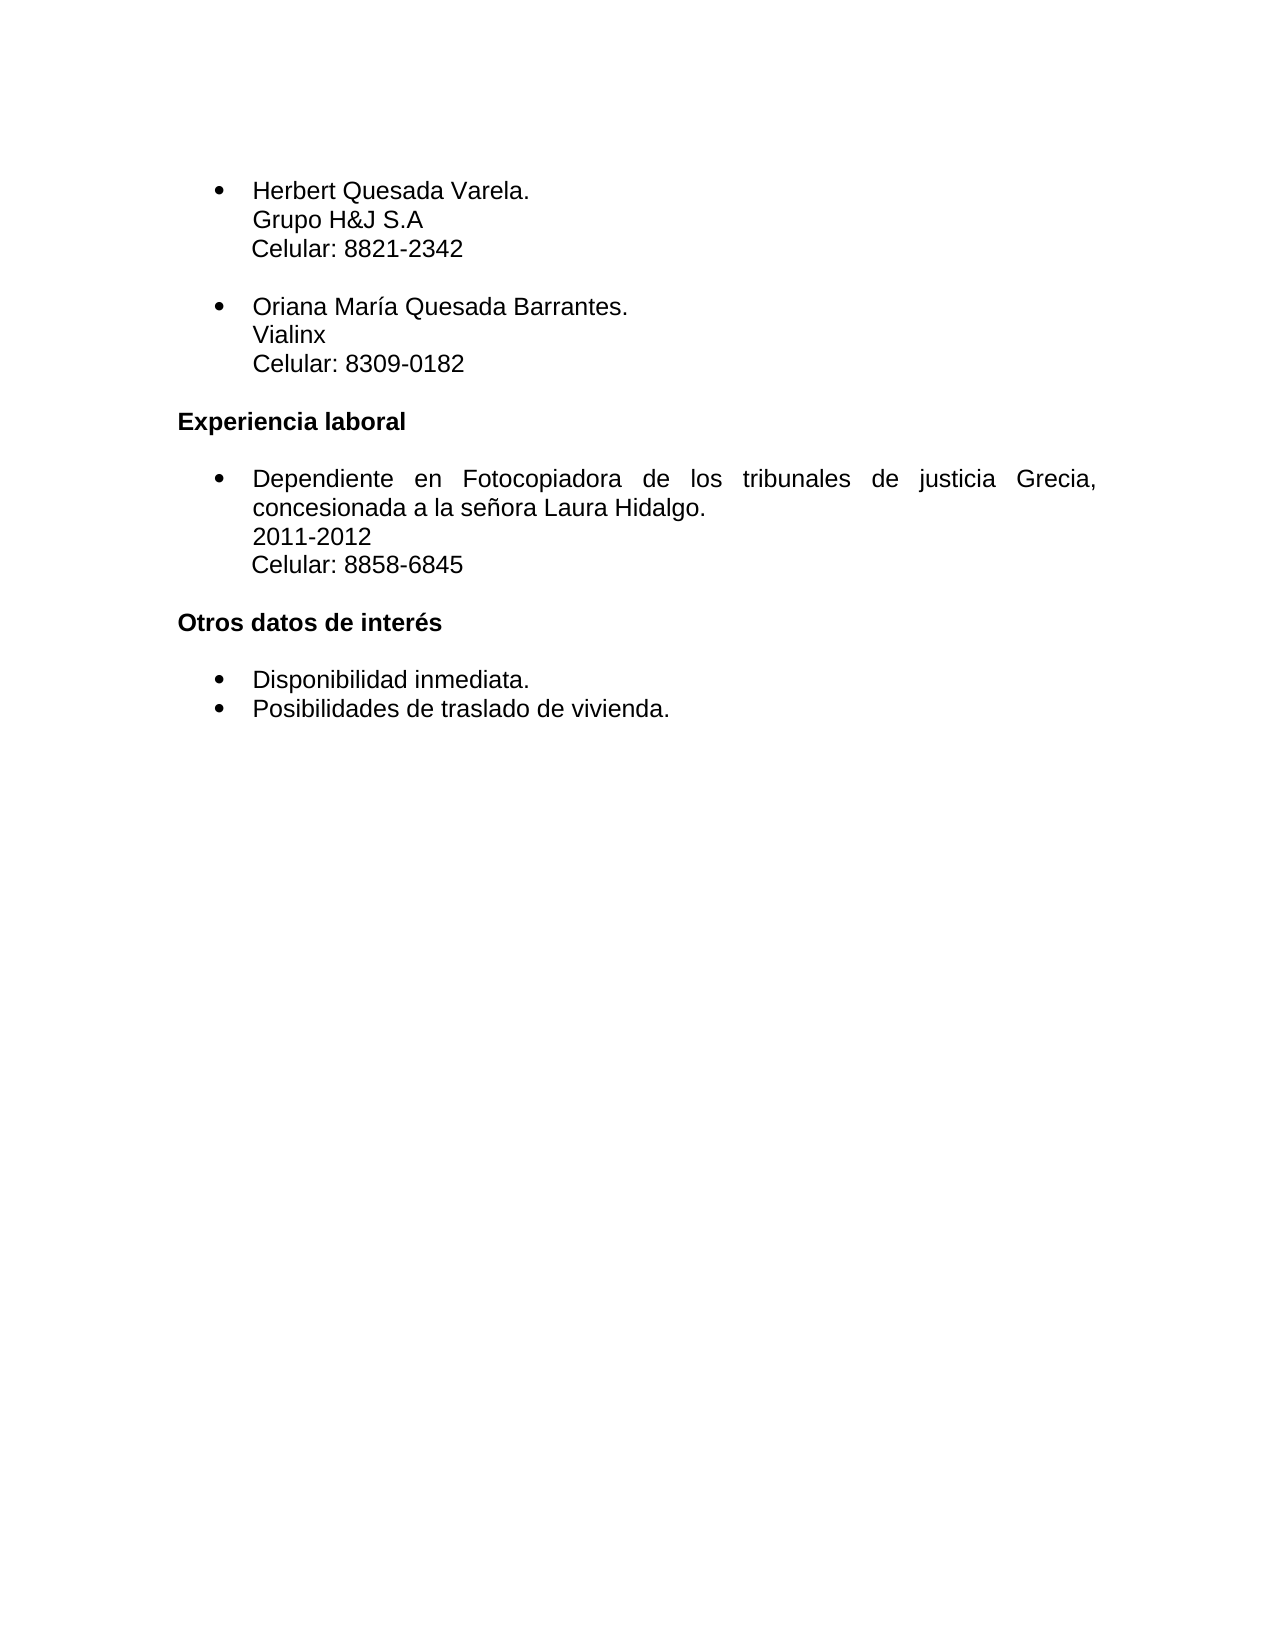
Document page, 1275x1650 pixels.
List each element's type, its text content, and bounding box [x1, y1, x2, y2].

text Experiencia laboral [177, 407, 1098, 435]
text Celular: 8858-6845 [177, 550, 1098, 579]
list Oriana María Quesada Barrantes. [215, 291, 1098, 320]
text Celular: 8821-2342 [177, 234, 1098, 263]
list Disponibilidad inmediata. [215, 665, 1098, 694]
text Otros datos de interés [177, 608, 1098, 637]
list 2011-2012 [252, 522, 1098, 550]
list Herbert Quesada Varela. [215, 176, 1098, 205]
list Celular: 8309-0182 [252, 349, 1098, 378]
list Posibilidades de traslado de vivienda. [215, 694, 1098, 723]
list Vialinx [252, 320, 1098, 349]
list Grupo H&J S.A [252, 205, 1098, 234]
list Dependiente en Fotocopiadora de los tribunales de justicia Grecia, concesionada a la señora Laura Hidalgo. [215, 464, 1098, 522]
